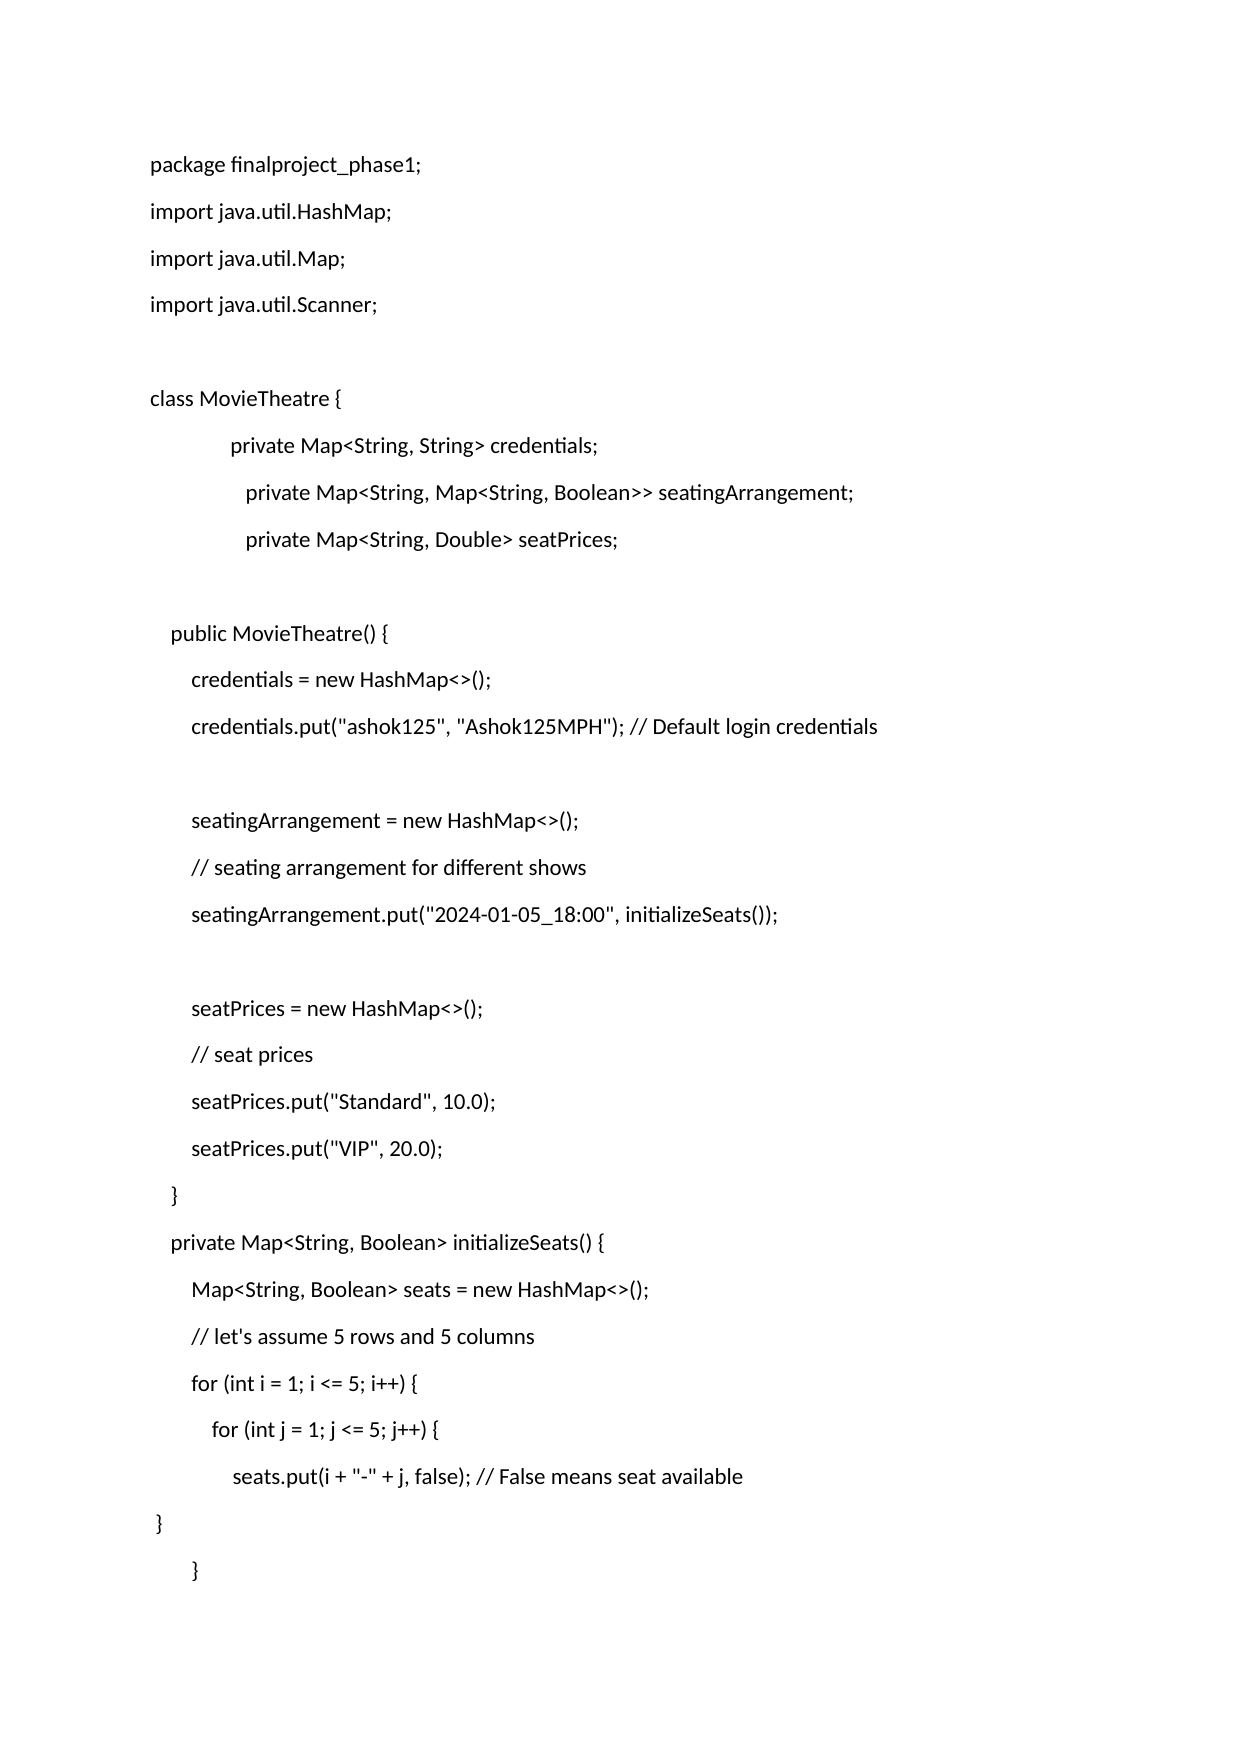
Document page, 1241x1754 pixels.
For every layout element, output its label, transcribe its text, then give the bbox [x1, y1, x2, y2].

text } [150, 1509, 1090, 1537]
text package finalproject_phase1; [150, 150, 1090, 178]
text import java.util.HashMap; [150, 197, 1090, 225]
text // let's assume 5 rows and 5 columns [150, 1322, 1090, 1350]
text credentials.put("ashok125", "Ashok125MPH"); // Default login credentials [150, 712, 1090, 741]
text seatPrices.put("VIP", 20.0); [150, 1134, 1090, 1162]
text import java.util.Scanner; [150, 291, 1090, 319]
text private Map<String, Boolean> initializeSeats() { [150, 1228, 1090, 1256]
text for (int j = 1; j <= 5; j++) { [150, 1416, 1090, 1444]
text seatingArrangement = new HashMap<>(); [150, 806, 1090, 834]
text credentials = new HashMap<>(); [150, 666, 1090, 694]
text public MovieTheatre() { [150, 619, 1090, 647]
text seatPrices = new HashMap<>(); [150, 994, 1090, 1022]
text for (int i = 1; i <= 5; i++) { [150, 1369, 1090, 1397]
text import java.util.Map; [150, 244, 1090, 272]
text } [150, 1556, 1090, 1584]
text // seating arrangement for different shows [150, 853, 1090, 881]
text class MovieTheatre { [150, 384, 1090, 412]
text } [150, 1181, 1090, 1209]
text private Map<String, String> credentials; [150, 431, 1090, 459]
text seatingArrangement.put("2024-01-05_18:00", initializeSeats()); [150, 900, 1090, 928]
text private Map<String, Double> seatPrices; [150, 525, 1090, 553]
text Map<String, Boolean> seats = new HashMap<>(); [150, 1275, 1090, 1303]
text seatPrices.put("Standard", 10.0); [150, 1087, 1090, 1116]
text // seat prices [150, 1041, 1090, 1069]
text private Map<String, Map<String, Boolean>> seatingArrangement; [150, 478, 1090, 506]
text seats.put(i + "-" + j, false); // False means seat available [150, 1462, 1090, 1491]
